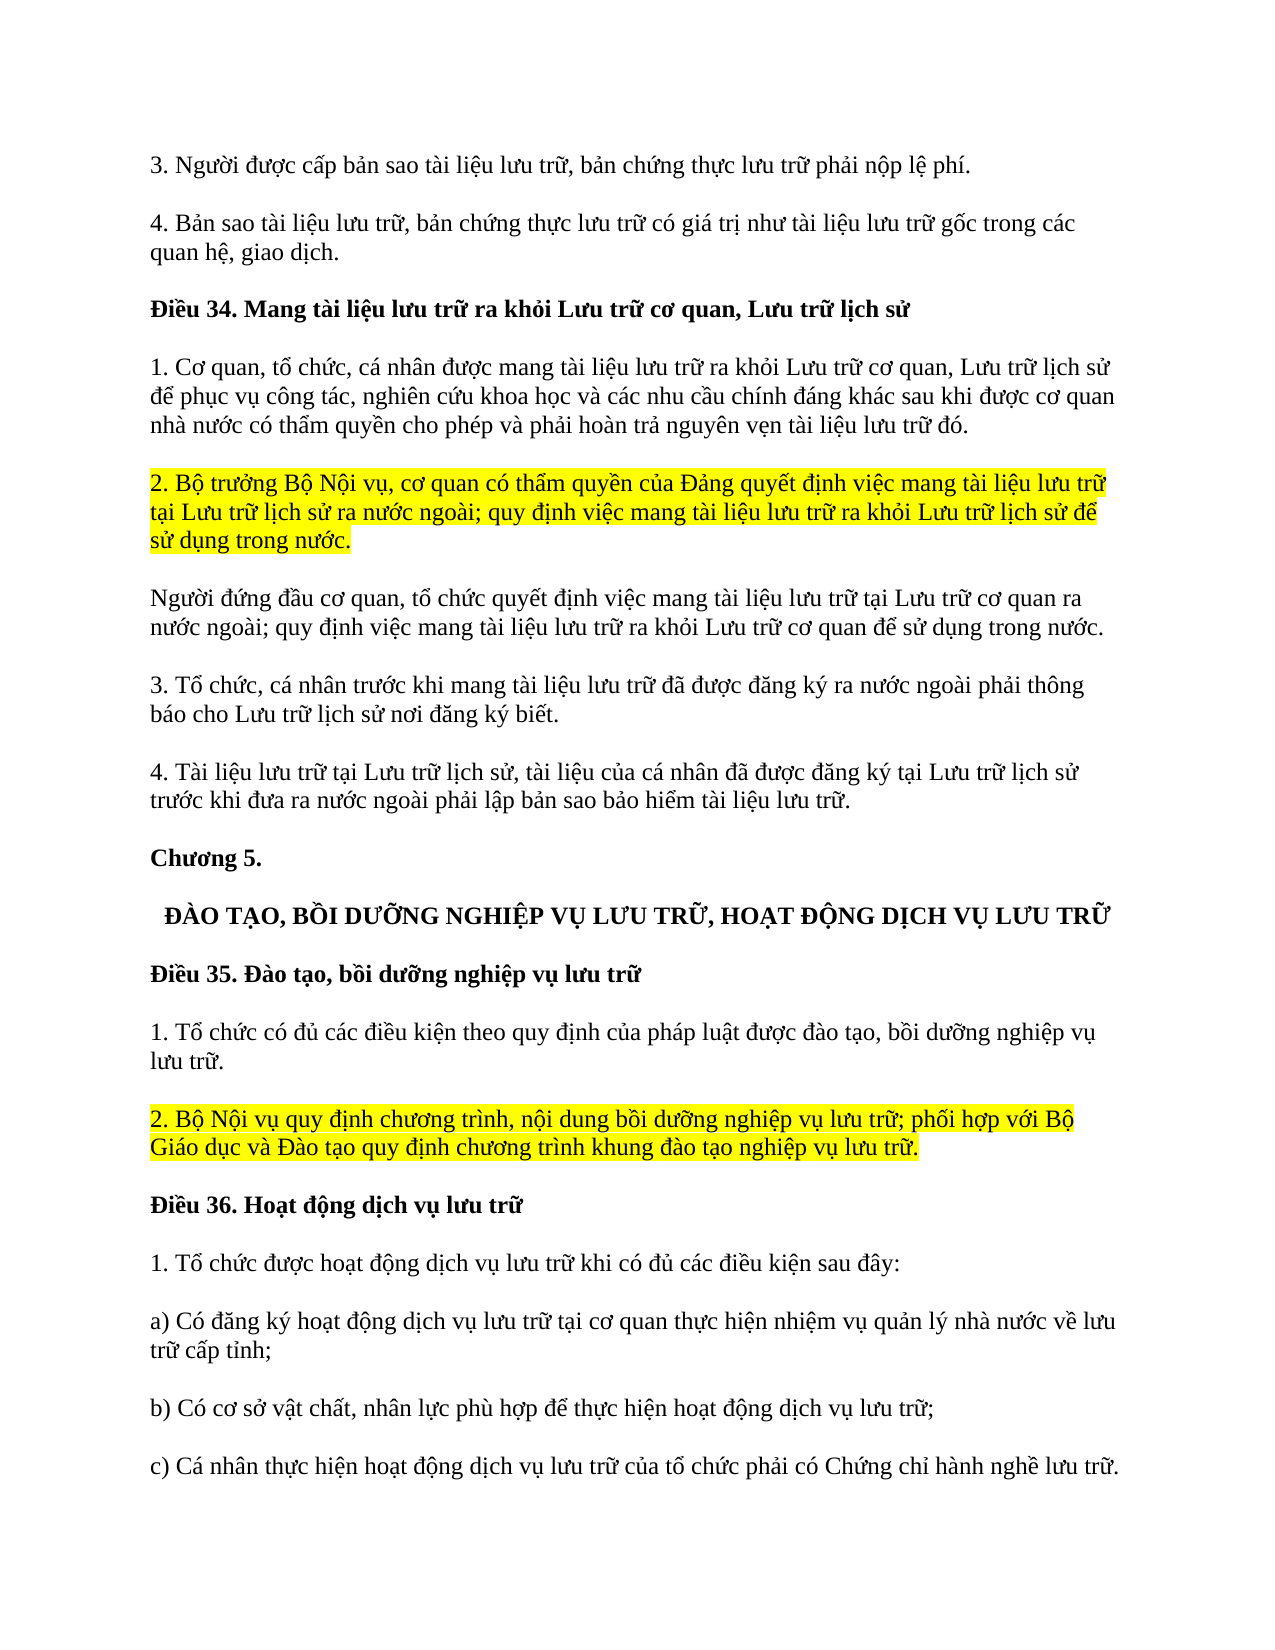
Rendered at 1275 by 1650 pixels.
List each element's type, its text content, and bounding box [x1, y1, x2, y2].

text 3. Tổ chức, cá nhân trước khi mang tài liệu lưu trữ đã được đăng ký ra nước ngoài phải thông báo cho Lưu trữ lịch sử nơi đăng ký biết. [150, 670, 1125, 727]
text c) Cá nhân thực hiện hoạt động dịch vụ lưu trữ của tổ chức phải có Chứng chỉ hành nghề lưu trữ. [150, 1451, 1125, 1479]
text 2. Bộ Nội vụ quy định chương trình, nội dung bồi dưỡng nghiệp vụ lưu trữ; phối hợp với Bộ Giáo dục và Đào tạo quy định chương trình khung đào tạo nghiệp vụ lưu trữ. [150, 1104, 1125, 1161]
text 4. Tài liệu lưu trữ tại Lưu trữ lịch sử, tài liệu của cá nhân đã được đăng ký tại Lưu trữ lịch sử trước khi đưa ra nước ngoài phải lập bản sao bảo hiểm tài liệu lưu trữ. [150, 757, 1125, 814]
text Người đứng đầu cơ quan, tổ chức quyết định việc mang tài liệu lưu trữ tại Lưu trữ cơ quan ra nước ngoài; quy định việc mang tài liệu lưu trữ ra khỏi Lưu trữ cơ quan để sử dụng trong nước. [150, 583, 1125, 641]
text 3. Người được cấp bản sao tài liệu lưu trữ, bản chứng thực lưu trữ phải nộp lệ phí. [150, 150, 1125, 179]
text b) Có cơ sở vật chất, nhân lực phù hợp để thực hiện hoạt động dịch vụ lưu trữ; [150, 1393, 1125, 1422]
text 1. Tổ chức được hoạt động dịch vụ lưu trữ khi có đủ các điều kiện sau đây: [150, 1248, 1125, 1277]
text 4. Bản sao tài liệu lưu trữ, bản chứng thực lưu trữ có giá trị như tài liệu lưu trữ gốc trong các quan hệ, giao dịch. [150, 208, 1125, 265]
text Điều 34. Mang tài liệu lưu trữ ra khỏi Lưu trữ cơ quan, Lưu trữ lịch sử [150, 294, 1125, 323]
text 2. Bộ trưởng Bộ Nội vụ, cơ quan có thẩm quyền của Đảng quyết định việc mang tài liệu lưu trữ tại Lưu trữ lịch sử ra nước ngoài; quy định việc mang tài liệu lưu trữ ra khỏi Lưu trữ lịch sử để sử dụng trong nước. [351, 468, 1125, 554]
text Chương 5. [150, 843, 1125, 872]
text 1. Tổ chức có đủ các điều kiện theo quy định của pháp luật được đào tạo, bồi dưỡng nghiệp vụ lưu trữ. [150, 1017, 1125, 1074]
text Điều 36. Hoạt động dịch vụ lưu trữ [150, 1190, 1125, 1219]
text Điều 35. Đào tạo, bồi dưỡng nghiệp vụ lưu trữ [150, 959, 1125, 988]
text ĐÀO TẠO, BỒI DƯỠNG NGHIỆP VỤ LƯU TRỮ, HOẠT ĐỘNG DỊCH VỤ LƯU TRỮ [150, 901, 1125, 930]
text 1. Cơ quan, tổ chức, cá nhân được mang tài liệu lưu trữ ra khỏi Lưu trữ cơ quan, Lưu trữ lịch sử để phục vụ công tác, nghiên cứu khoa học và các nhu cầu chính đáng khác sau khi được cơ quan nhà nước có thẩm quyền cho phép và phải hoàn trả nguyên vẹn tài liệu lưu trữ đó. [150, 352, 1125, 439]
text a) Có đăng ký hoạt động dịch vụ lưu trữ tại cơ quan thực hiện nhiệm vụ quản lý nhà nước về lưu trữ cấp tỉnh; [150, 1306, 1125, 1364]
